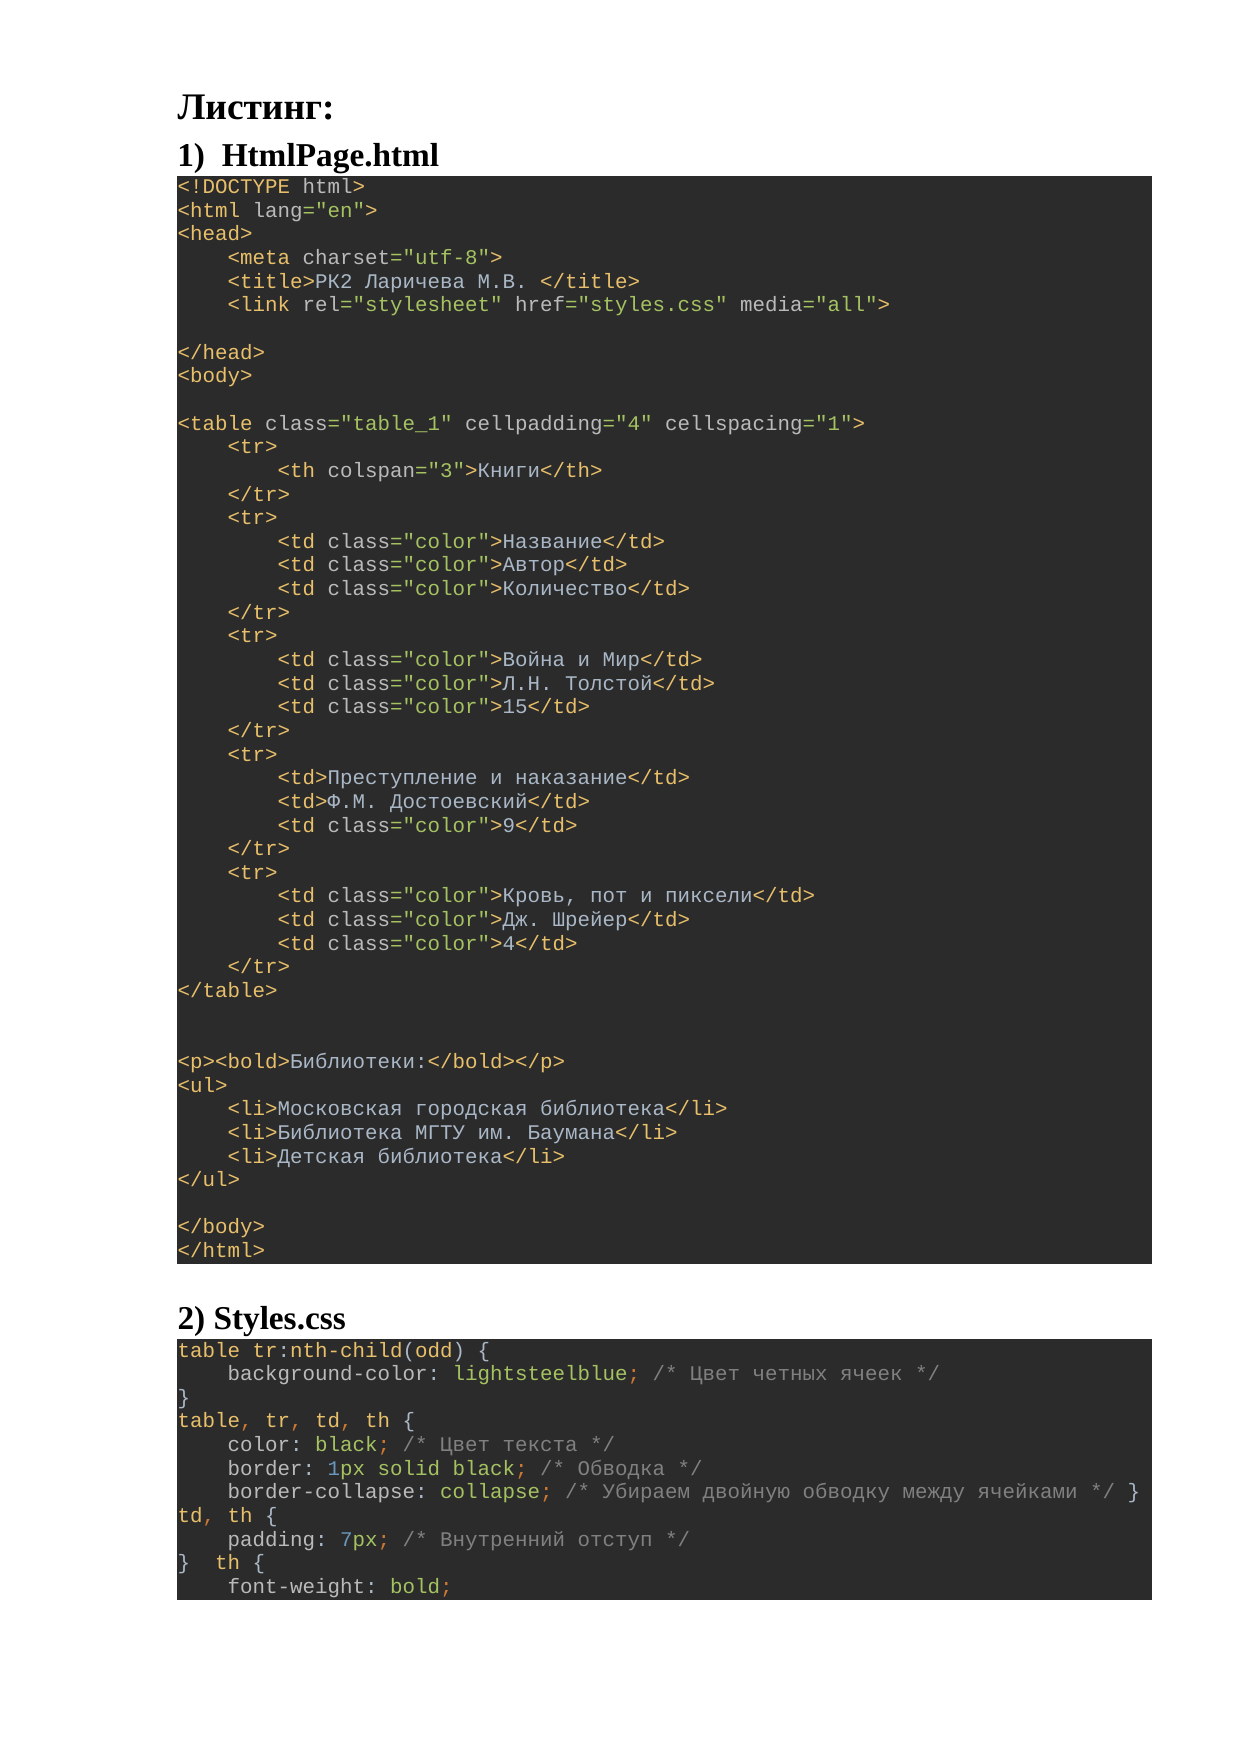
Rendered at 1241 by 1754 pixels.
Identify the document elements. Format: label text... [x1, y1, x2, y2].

text <!DOCTYPE html> <html lang="en"> <head> <meta charset="utf-8"> <title>РК2 Ларичева М.В. </title> <link rel="stylesheet" href="styles.css" media="all"> </head> <body> <table class="table_1" cellpadding="4" cellspacing="1"> <tr> <th colspan="3">Книги</th> </tr> <tr> <td class="color">Название</td> <td class="color">Автор</td> <td class="color">Количество</td> </tr> <tr> <td class="color">Война и Мир</td> <td class="color">Л.Н. Толстой</td> <td class="color">15</td> </tr> <tr> <td>Преступление и наказание</td> <td>Ф.М. Достоевский</td> <td class="color">9</td> </tr> <tr> <td class="color">Кровь, пот и пиксели</td> <td class="color">Дж. Шрейер</td> <td class="color">4</td> </tr> </table> <p><bold>Библиотеки:</bold></p> <ul> <li>Московская городская библиотека</li> <li>Библиотека МГТУ им. Баумана</li> <li>Детская библиотека</li> </ul> </body> </html> [177, 176, 1152, 1264]
subtitle Листинг: [177, 84, 1152, 127]
subtitle 2) Styles.css [177, 1298, 1152, 1337]
subtitle HtmlPage.html [177, 135, 1152, 173]
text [177, 1339, 1152, 1600]
